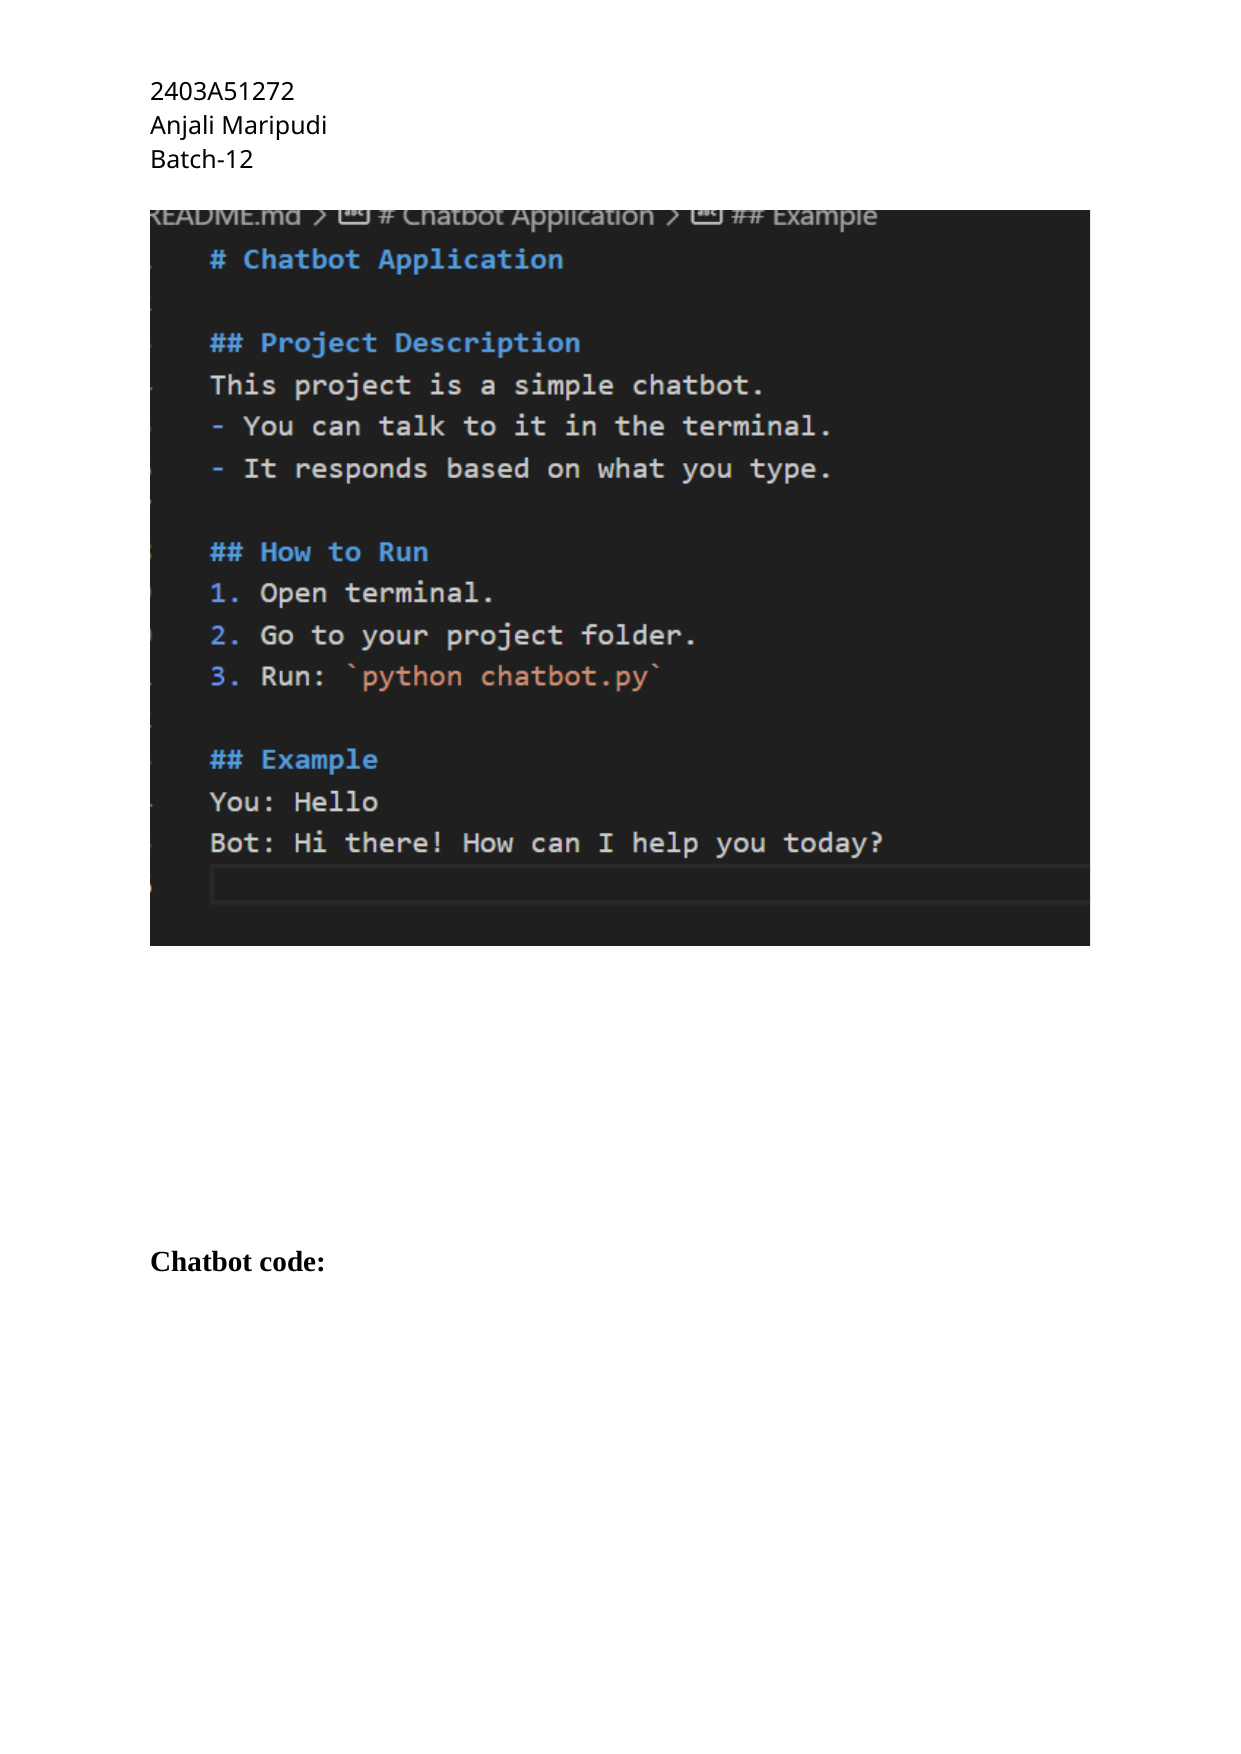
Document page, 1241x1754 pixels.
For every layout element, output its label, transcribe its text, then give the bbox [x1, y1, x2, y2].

text Chatbot code: [150, 1244, 1090, 1277]
picture [150, 210, 1091, 946]
